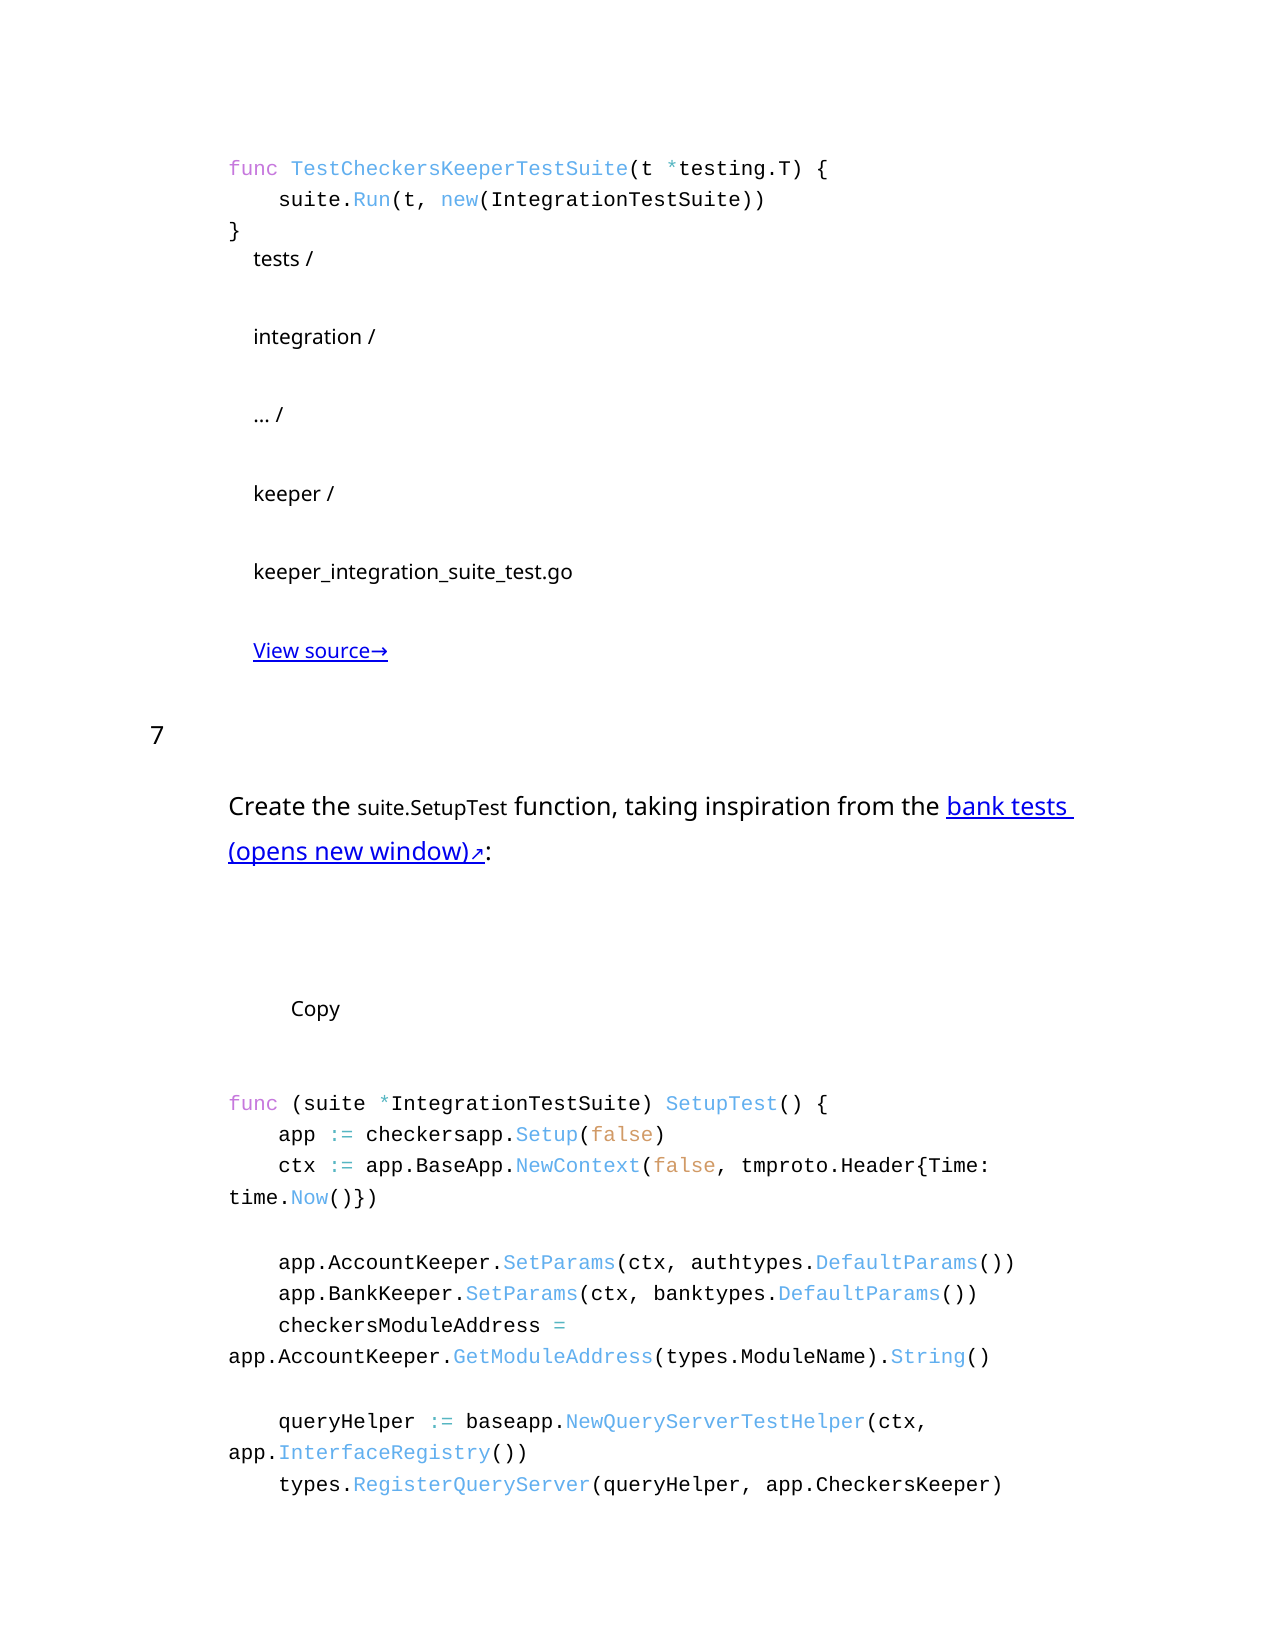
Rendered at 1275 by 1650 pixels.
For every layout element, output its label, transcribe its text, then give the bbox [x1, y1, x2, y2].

text keeper / [253, 479, 1100, 507]
text queryHelper := baseapp.NewQueryServerTestHelper(ctx, app.InterfaceRegistry()) [228, 1403, 1125, 1466]
text View source→ [253, 636, 1080, 664]
text keeper_integration_suite_test.go [253, 557, 1100, 586]
text types.RegisterQueryServer(queryHelper, app.CheckersKeeper) [228, 1466, 1125, 1497]
text integration / [253, 322, 1100, 351]
text checkersModuleAddress = app.AccountKeeper.GetModuleAddress(types.ModuleName).String() [228, 1307, 1125, 1369]
text ctx := app.BaseApp.NewContext(false, tmproto.Header{Time: time.Now()}) [228, 1148, 1125, 1210]
list 7 [150, 714, 1125, 752]
text app := checkersapp.Setup(false) [228, 1117, 1125, 1148]
text } [228, 212, 1125, 244]
text func (suite *IntegrationTestSuite) SetupTest() { [228, 1085, 1125, 1117]
text suite.Run(t, new(IntegrationTestSuite)) [228, 181, 1125, 212]
text tests / [253, 244, 1100, 272]
text app.BankKeeper.SetParams(ctx, banktypes.DefaultParams()) [228, 1276, 1125, 1307]
text Create the suite.SetupTest function, taking inspiration from the bank tests (opens new window)↗: [228, 777, 1125, 867]
text ... / [253, 401, 1100, 429]
text func TestCheckersKeeperTestSuite(t *testing.T) { [228, 150, 1125, 181]
text app.AccountKeeper.SetParams(ctx, authtypes.DefaultParams()) [228, 1244, 1125, 1276]
text Copy [272, 980, 1094, 1035]
